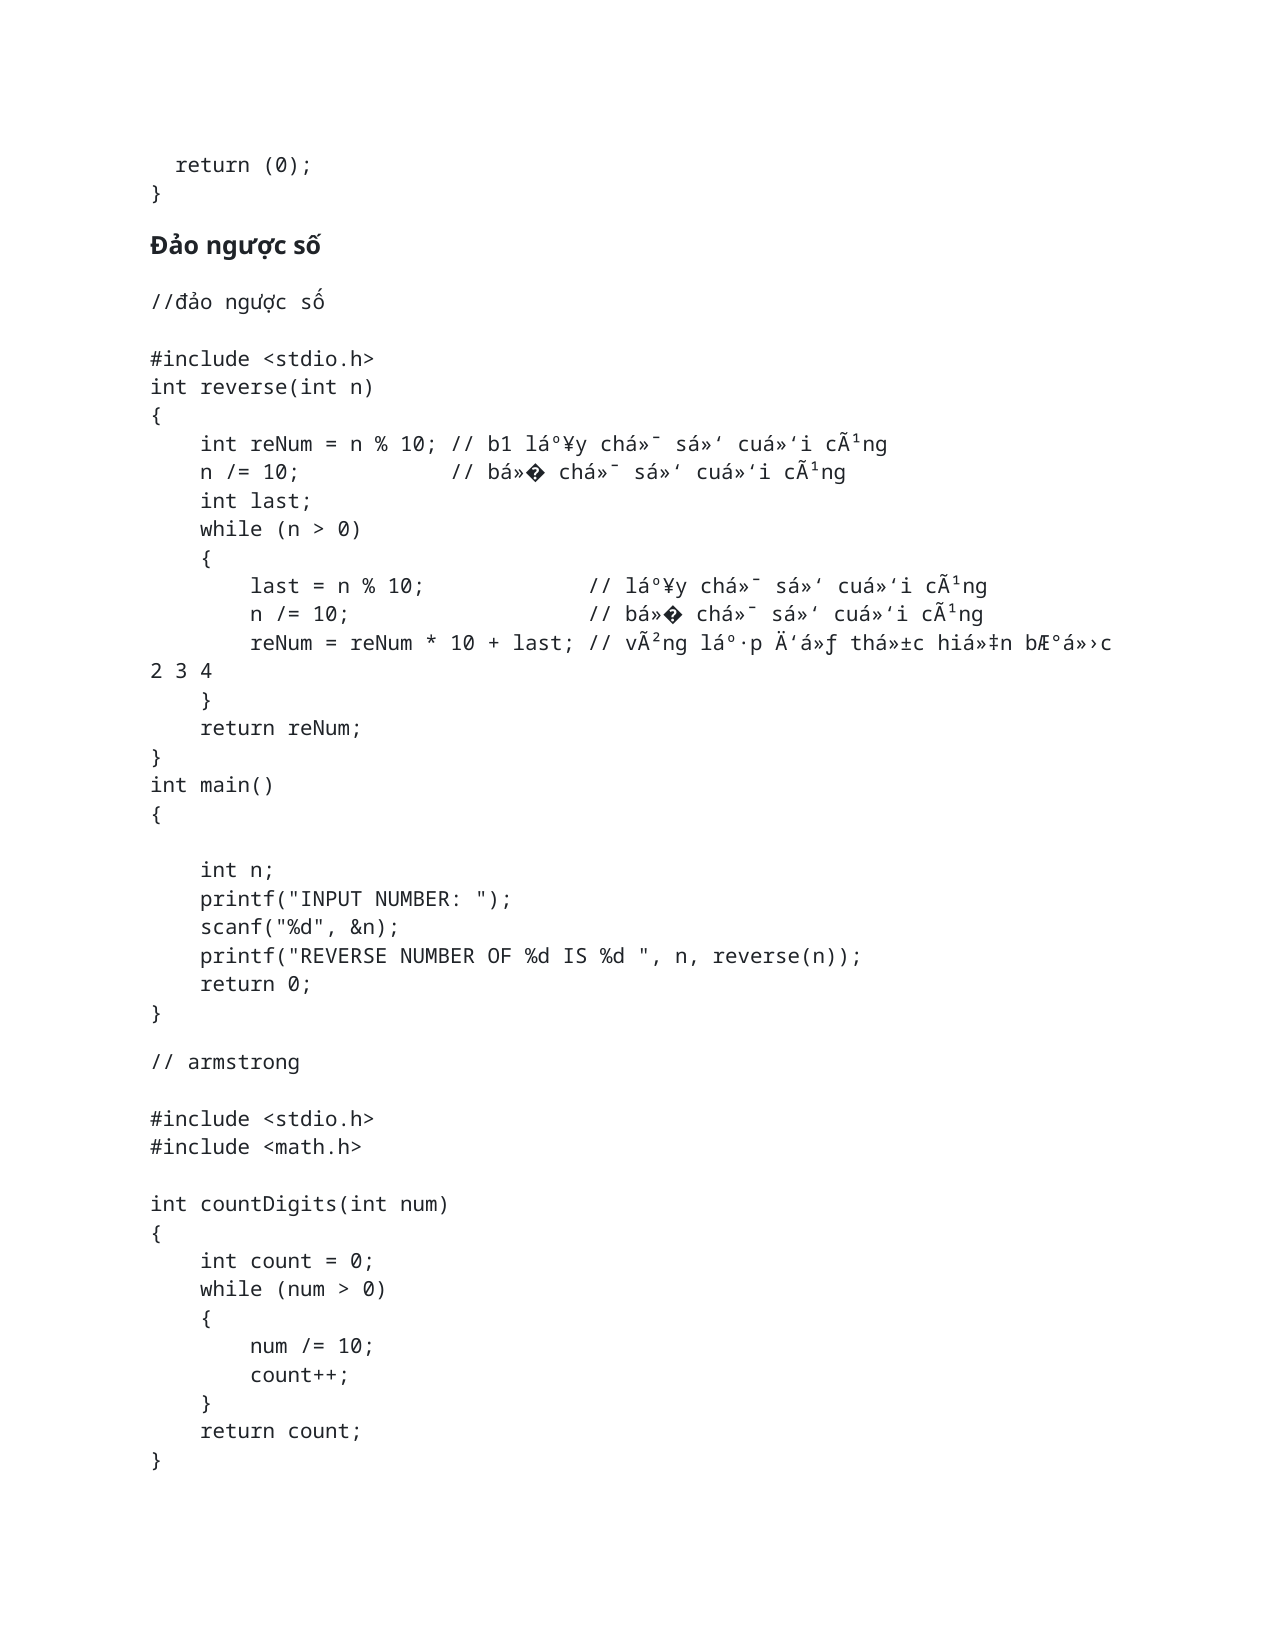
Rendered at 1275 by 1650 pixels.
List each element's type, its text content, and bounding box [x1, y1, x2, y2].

text { [150, 1218, 1125, 1246]
text { [150, 543, 1125, 571]
text printf("REVERSE NUMBER OF %d IS %d ", n, reverse(n)); [150, 941, 1125, 969]
text num /= 10; [150, 1331, 1125, 1360]
text n /= 10; // bá»� chá»¯ sá»‘ cuá»‘i cÃ¹ng [150, 457, 1125, 486]
text //đảo ngược số [150, 287, 1125, 315]
text #include <stdio.h> [150, 1104, 1125, 1132]
text #include <stdio.h> [150, 344, 1125, 372]
text // armstrong [150, 1047, 1125, 1075]
text int last; [150, 486, 1125, 514]
text { [150, 401, 1125, 429]
text return count; [150, 1417, 1125, 1445]
text Đảo ngược số [150, 228, 1125, 262]
text int main() [150, 770, 1125, 799]
text while (num > 0) [150, 1274, 1125, 1303]
text } [150, 742, 1125, 770]
text } [150, 685, 1125, 713]
text scanf("%d", &n); [150, 912, 1125, 941]
text int count = 0; [150, 1246, 1125, 1274]
text { [150, 1303, 1125, 1331]
text int countDigits(int num) [150, 1189, 1125, 1218]
text n /= 10; // bá»� chá»¯ sá»‘ cuá»‘i cÃ¹ng [150, 599, 1125, 628]
text return (0); [150, 150, 1125, 178]
text { [150, 799, 1125, 827]
text int n; [150, 856, 1125, 884]
text } [150, 1445, 1125, 1473]
text int reverse(int n) [150, 372, 1125, 401]
text count++; [150, 1360, 1125, 1388]
text return 0; [150, 969, 1125, 998]
text printf("INPUT NUMBER: "); [150, 884, 1125, 912]
text return reNum; [150, 713, 1125, 742]
text reNum = reNum * 10 + last; // vÃ²ng láº·p Ä‘á»ƒ thá»±c hiá»‡n bÆ°á»›c 2 3 4 [150, 628, 1125, 685]
text while (n > 0) [150, 514, 1125, 543]
text } [150, 178, 1125, 207]
text } [150, 998, 1125, 1026]
text int reNum = n % 10; // b1 láº¥y chá»¯ sá»‘ cuá»‘i cÃ¹ng [150, 429, 1125, 457]
text } [150, 1388, 1125, 1417]
text #include <math.h> [150, 1132, 1125, 1161]
text last = n % 10; // láº¥y chá»¯ sá»‘ cuá»‘i cÃ¹ng [150, 571, 1125, 599]
